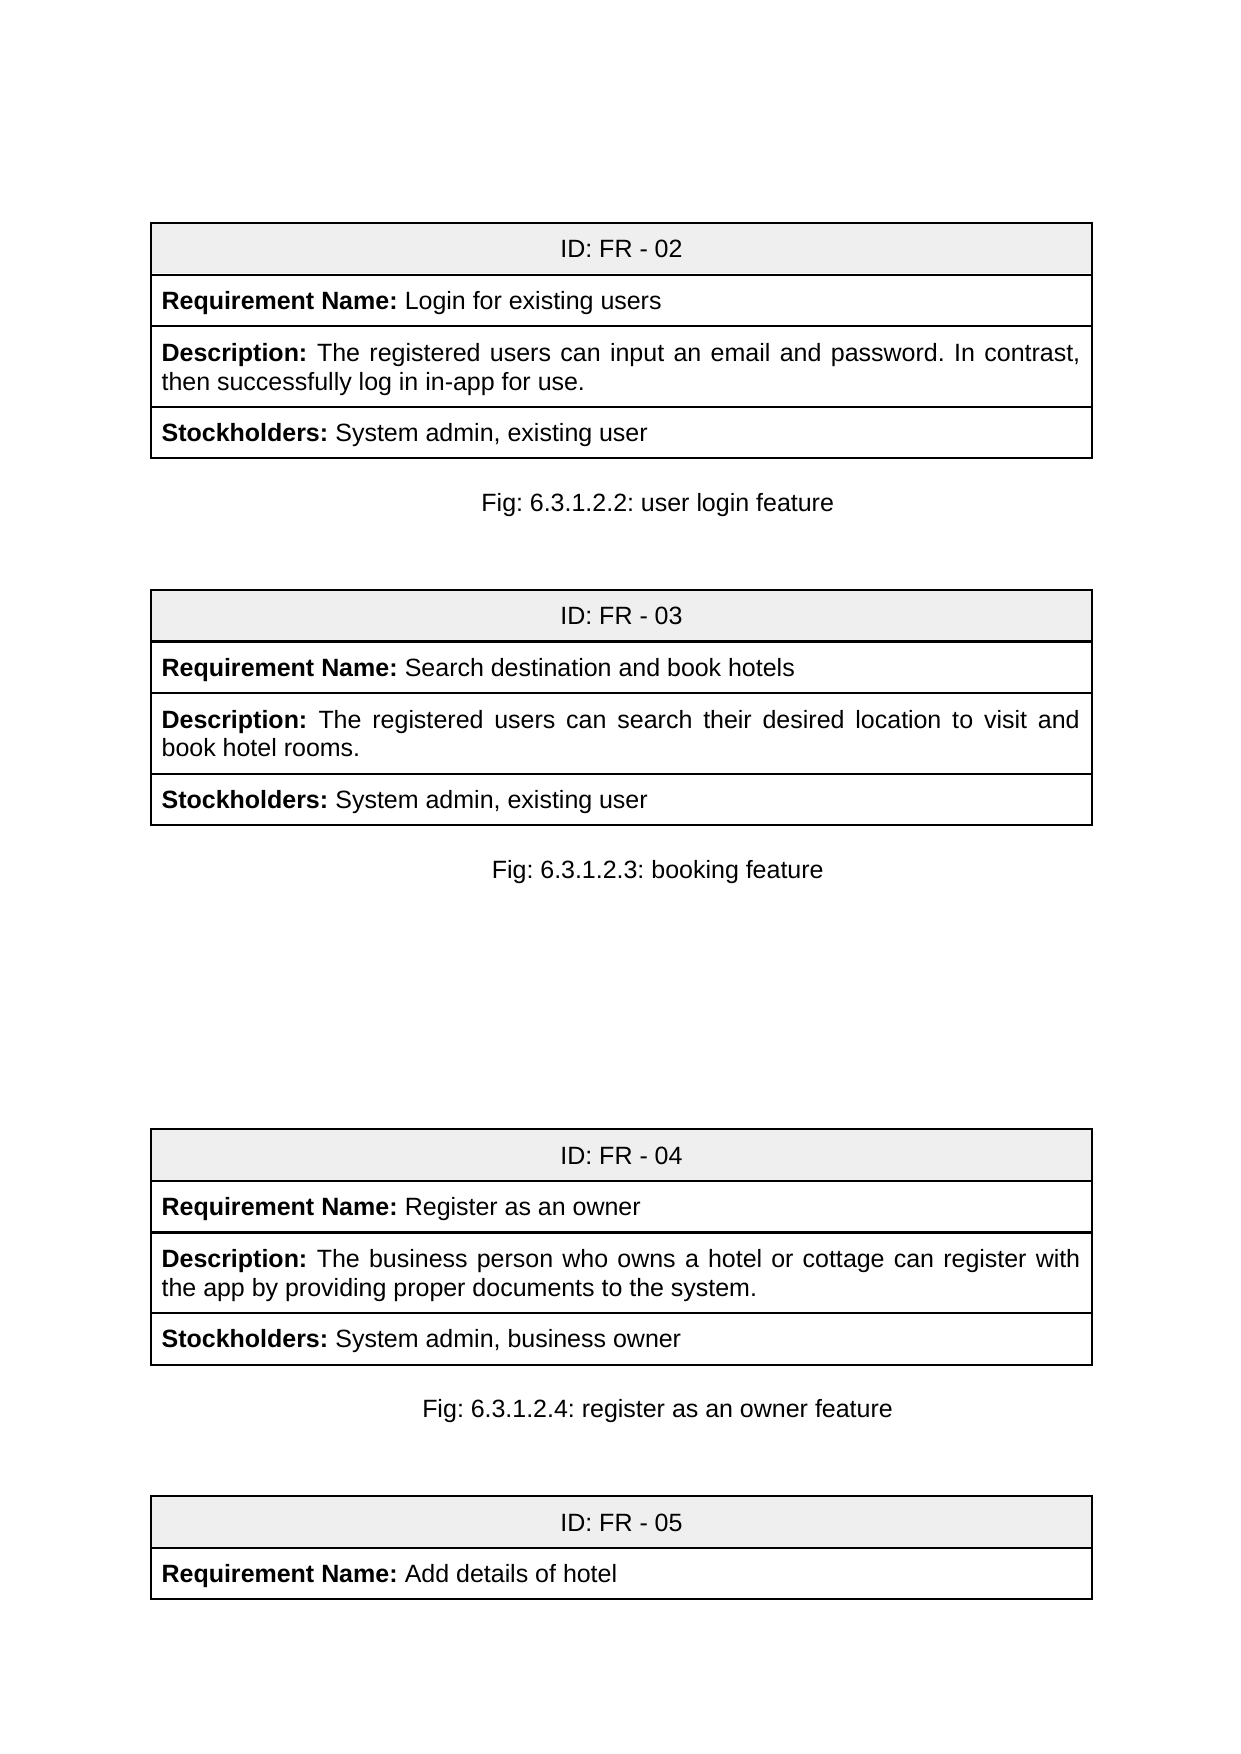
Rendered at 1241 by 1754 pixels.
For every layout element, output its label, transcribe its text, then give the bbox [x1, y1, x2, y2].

table_header ID: FR - 02 [152, 224, 1091, 273]
table_cell Stockholders: System admin, existing user [152, 775, 1091, 824]
table_cell Requirement Name: Add details of hotel [152, 1549, 1091, 1598]
table_cell Description: The business person who owns a hotel or cottage can register with the app by providing proper documents to the system. [152, 1234, 1091, 1312]
text Fig: 6.3.1.2.3: booking feature [150, 855, 1090, 884]
table_header ID: FR - 05 [152, 1497, 1091, 1547]
table_cell Requirement Name: Login for existing users [152, 276, 1091, 325]
table_cell Requirement Name: Register as an owner [152, 1182, 1091, 1231]
table_cell Description: The registered users can search their desired location to visit and book hotel rooms. [152, 694, 1091, 772]
table_cell Description: The registered users can input an email and password. In contrast, then successfully log in in-app for use. [152, 327, 1091, 406]
table_cell Stockholders: System admin, business owner [152, 1314, 1091, 1363]
text Fig: 6.3.1.2.2: user login feature [150, 488, 1090, 517]
table_cell Stockholders: System admin, existing user [152, 408, 1091, 457]
table_header ID: FR - 04 [152, 1130, 1091, 1180]
table_header ID: FR - 03 [152, 591, 1091, 640]
text Fig: 6.3.1.2.4: register as an owner feature [150, 1394, 1090, 1423]
table_cell Requirement Name: Search destination and book hotels [152, 643, 1091, 692]
